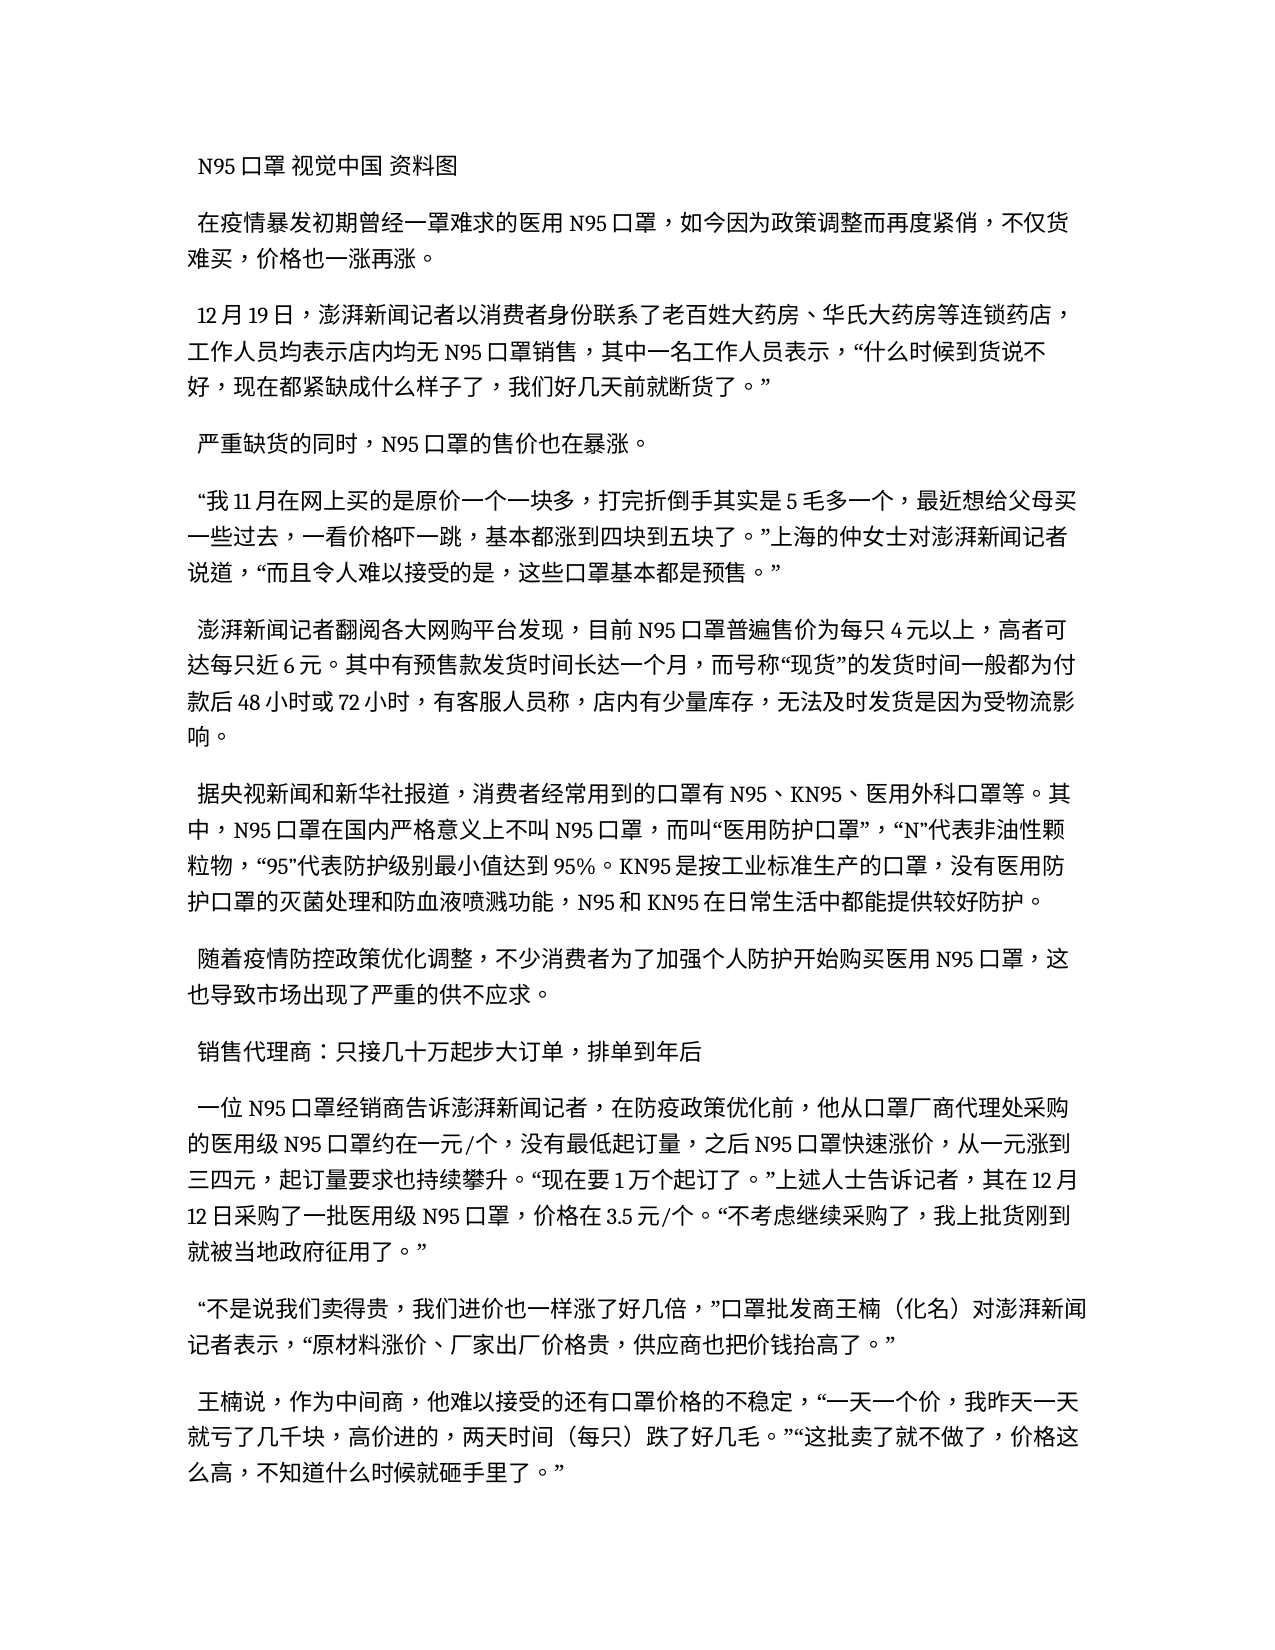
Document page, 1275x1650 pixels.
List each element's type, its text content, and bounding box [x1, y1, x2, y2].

text 销售代理商：只接几十万起步大订单，排单到年后 [187, 1035, 1087, 1067]
text 严重缺货的同时，N95口罩的售价也在暴涨。 [187, 428, 1087, 459]
text 随着疫情防控政策优化调整，不少消费者为了加强个人防护开始购买医用N95口罩，这也导致市场出现了严重的供不应求。 [187, 943, 1087, 1010]
text “我11月在网上买的是原价一个一块多，打完折倒手其实是5毛多一个，最近想给父母买一些过去，一看价格吓一跳，基本都涨到四块到五块了。”上海的仲女士对澎湃新闻记者说道，“而且令人难以接受的是，这些口罩基本都是预售。” [187, 485, 1087, 588]
text 一位N95口罩经销商告诉澎湃新闻记者，在防疫政策优化前，他从口罩厂商代理处采购的医用级N95口罩约在一元/个，没有最低起订量，之后N95口罩快速涨价，从一元涨到三四元，起订量要求也持续攀升。“现在要1万个起订了。”上述人士告诉记者，其在12月12日采购了一批医用级N95口罩，价格在3.5元/个。“不考虑继续采购了，我上批货刚到就被当地政府征用了。” [187, 1092, 1087, 1267]
text “不是说我们卖得贵，我们进价也一样涨了好几倍，”口罩批发商王楠（化名）对澎湃新闻记者表示，“原材料涨价、厂家出厂价格贵，供应商也把价钱抬高了。” [187, 1293, 1087, 1360]
text 王楠说，作为中间商，他难以接受的还有口罩价格的不稳定，“一天一个价，我昨天一天就亏了几千块，高价进的，两天时间（每只）跌了好几毛。”“这批卖了就不做了，价格这么高，不知道什么时候就砸手里了。” [187, 1385, 1087, 1488]
text 在疫情暴发初期曾经一罩难求的医用N95口罩，如今因为政策调整而再度紧俏，不仅货难买，价格也一涨再涨。 [187, 207, 1087, 274]
text 澎湃新闻记者翻阅各大网购平台发现，目前N95口罩普遍售价为每只4元以上，高者可达每只近6元。其中有预售款发货时间长达一个月，而号称“现货”的发货时间一般都为付款后48小时或72小时，有客服人员称，店内有少量库存，无法及时发货是因为受物流影响。 [187, 613, 1087, 753]
text 12月19日，澎湃新闻记者以消费者身份联系了老百姓大药房、华氏大药房等连锁药店，工作人员均表示店内均无N95口罩销售，其中一名工作人员表示，“什么时候到货说不好，现在都紧缺成什么样子了，我们好几天前就断货了。” [187, 299, 1087, 403]
text 据央视新闻和新华社报道，消费者经常用到的口罩有N95、KN95、医用外科口罩等。其中，N95口罩在国内严格意义上不叫N95口罩，而叫“医用防护口罩”，“N”代表非油性颗粒物，“95”代表防护级别最小值达到95%。KN95是按工业标准生产的口罩，没有医用防护口罩的灭菌处理和防血液喷溅功能，N95和KN95在日常生活中都能提供较好防护。 [187, 778, 1087, 917]
text N95口罩 视觉中国 资料图 [187, 150, 1087, 181]
